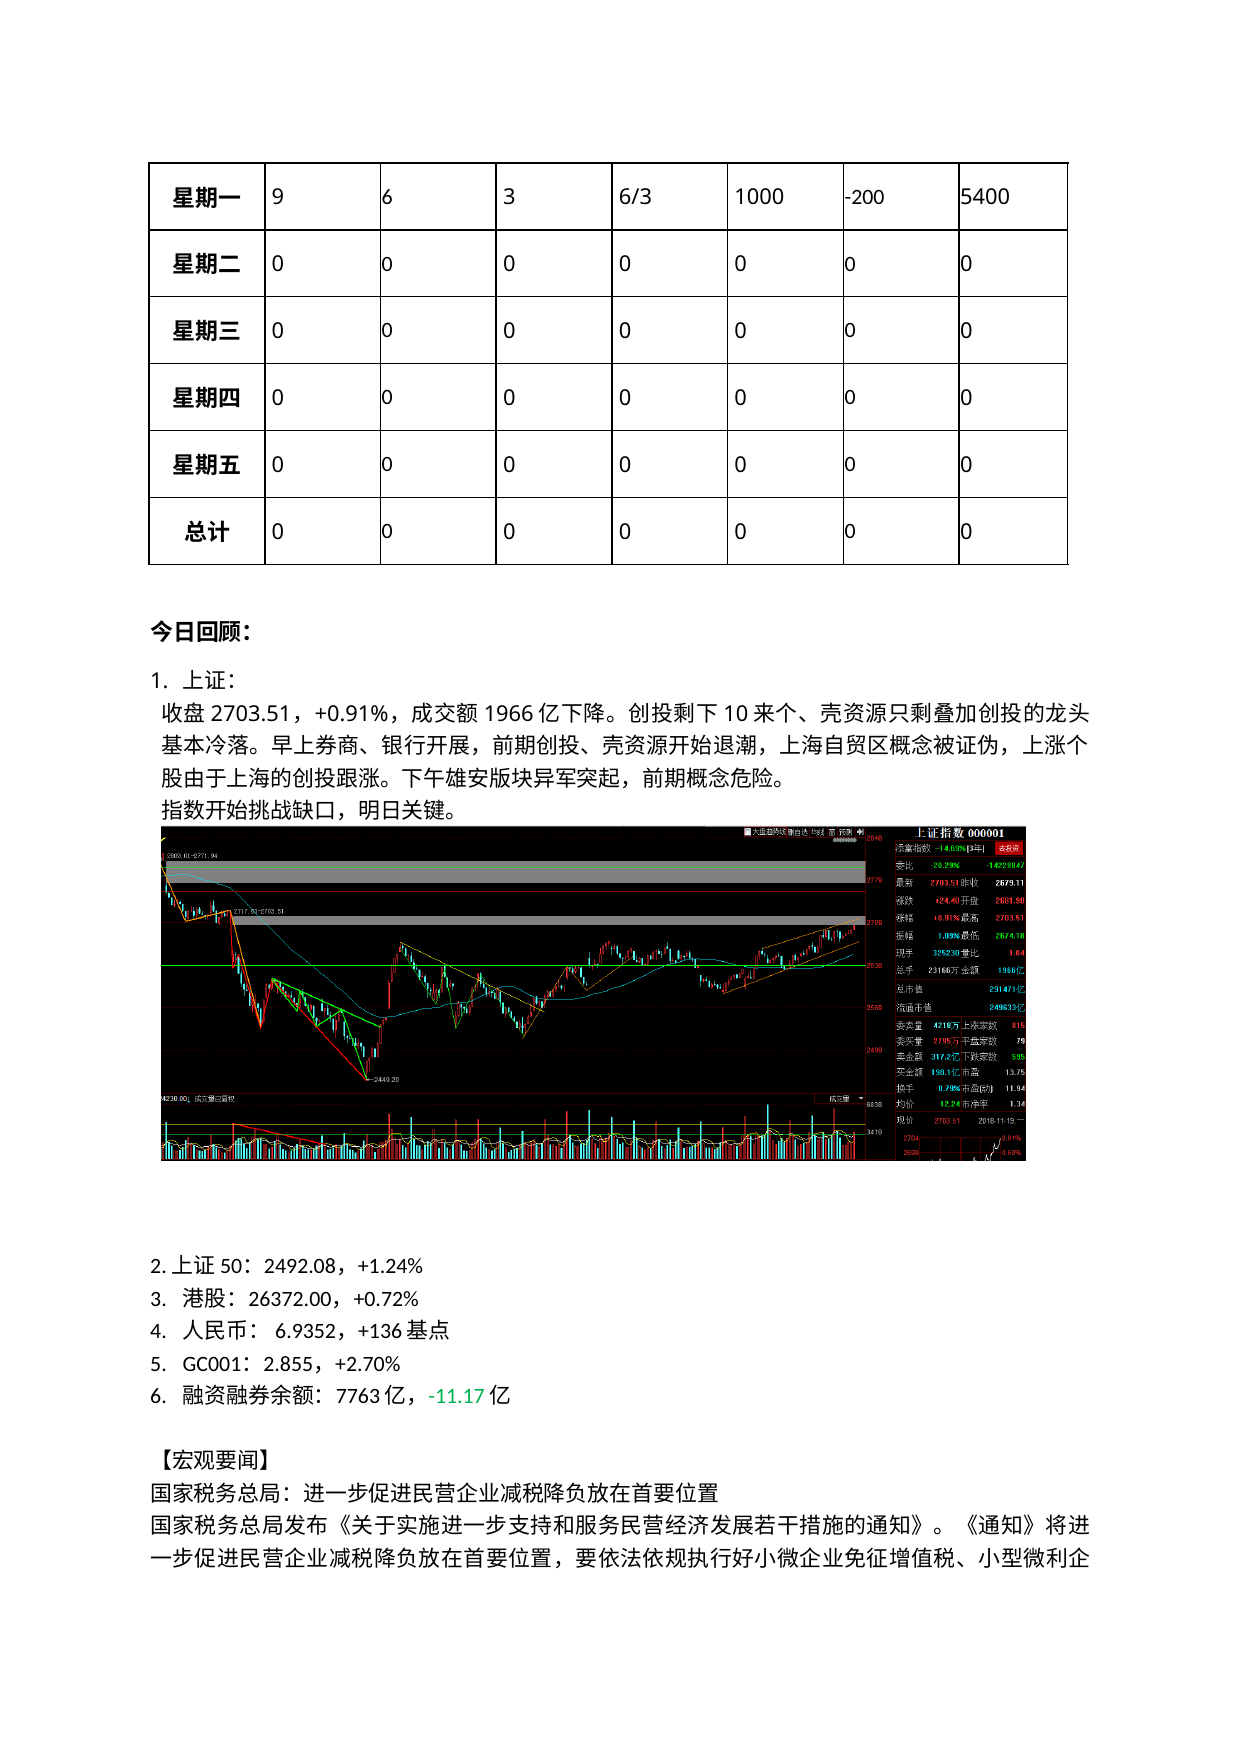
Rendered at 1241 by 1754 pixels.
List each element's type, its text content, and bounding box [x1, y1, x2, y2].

table_cell 0 [960, 297, 1067, 363]
table_cell 星期一 [150, 164, 264, 229]
table_cell 6/3 [613, 164, 727, 229]
table_cell 0 [844, 297, 958, 363]
table_cell 星期二 [150, 231, 264, 296]
table_cell -200 [844, 164, 958, 229]
table_cell 0 [381, 231, 495, 296]
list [150, 1508, 1090, 1573]
table_cell 总计 [150, 498, 264, 564]
table_cell 0 [728, 364, 843, 429]
picture [161, 825, 1026, 1161]
table_cell 0 [381, 364, 495, 429]
table_cell 6 [381, 164, 495, 229]
list 上证： [150, 663, 1090, 695]
table_cell 0 [497, 431, 611, 496]
table_cell 0 [266, 364, 380, 429]
table_cell 0 [497, 364, 611, 429]
table_cell 0 [613, 498, 727, 564]
table_cell 0 [266, 431, 380, 496]
table_cell 0 [613, 231, 727, 296]
table_cell 星期四 [150, 364, 264, 429]
table_cell 0 [960, 231, 1067, 296]
table_cell 0 [728, 431, 843, 496]
table_cell 0 [844, 231, 958, 296]
table_cell 0 [266, 498, 380, 564]
table_cell 0 [266, 297, 380, 363]
table_cell 0 [844, 498, 958, 564]
table_cell 5400 [960, 164, 1067, 229]
list 人民币： 6.9352，+136基点 [150, 1313, 1090, 1345]
table_cell 0 [613, 364, 727, 429]
table_cell 星期五 [150, 431, 264, 496]
list 指数开始挑战缺口，明日关键。 [161, 793, 1090, 825]
list 港股：26372.00，+0.72% [150, 1280, 1090, 1313]
table_cell 0 [960, 431, 1067, 496]
table_cell 0 [844, 431, 958, 496]
table_cell 0 [497, 297, 611, 363]
list 2. 上证50：2492.08，+1.24% [150, 1248, 1090, 1280]
table_cell 星期三 [150, 297, 264, 363]
table_cell 0 [728, 297, 843, 363]
table_cell 0 [613, 431, 727, 496]
table_cell 0 [960, 364, 1067, 429]
table_cell 0 [266, 231, 380, 296]
table_cell 0 [728, 231, 843, 296]
list 【宏观要闻】 [150, 1443, 1090, 1475]
list 国家税务总局：进一步促进民营企业减税降负放在首要位置 [150, 1475, 1090, 1508]
table_cell 3 [497, 164, 611, 229]
table_cell 0 [844, 364, 958, 429]
table_cell 0 [497, 231, 611, 296]
table_cell 0 [381, 297, 495, 363]
list 融资融券余额：7763亿，-11.17亿 [150, 1378, 1090, 1410]
table_cell 0 [381, 431, 495, 496]
list 收盘2703.51，+0.91%，成交额1966亿下降。创投剩下10来个、壳资源只剩叠加创投的龙头基本冷落。早上券商、银行开展，前期创投、壳资源开始退潮，上海自贸区概念被证伪，上涨个股由于上海的创投跟涨。下午雄安版块异军突起，前期概念危险。 [161, 695, 1090, 793]
table_cell 0 [381, 498, 495, 564]
table_cell 0 [497, 498, 611, 564]
list GC001：2.855，+2.70% [150, 1345, 1090, 1378]
table_cell 0 [728, 498, 843, 564]
table_cell 1000 [728, 164, 843, 229]
table_cell 9 [266, 164, 380, 229]
text 今日回顾： [150, 598, 1090, 663]
table_cell 0 [960, 498, 1067, 564]
table_cell 0 [613, 297, 727, 363]
